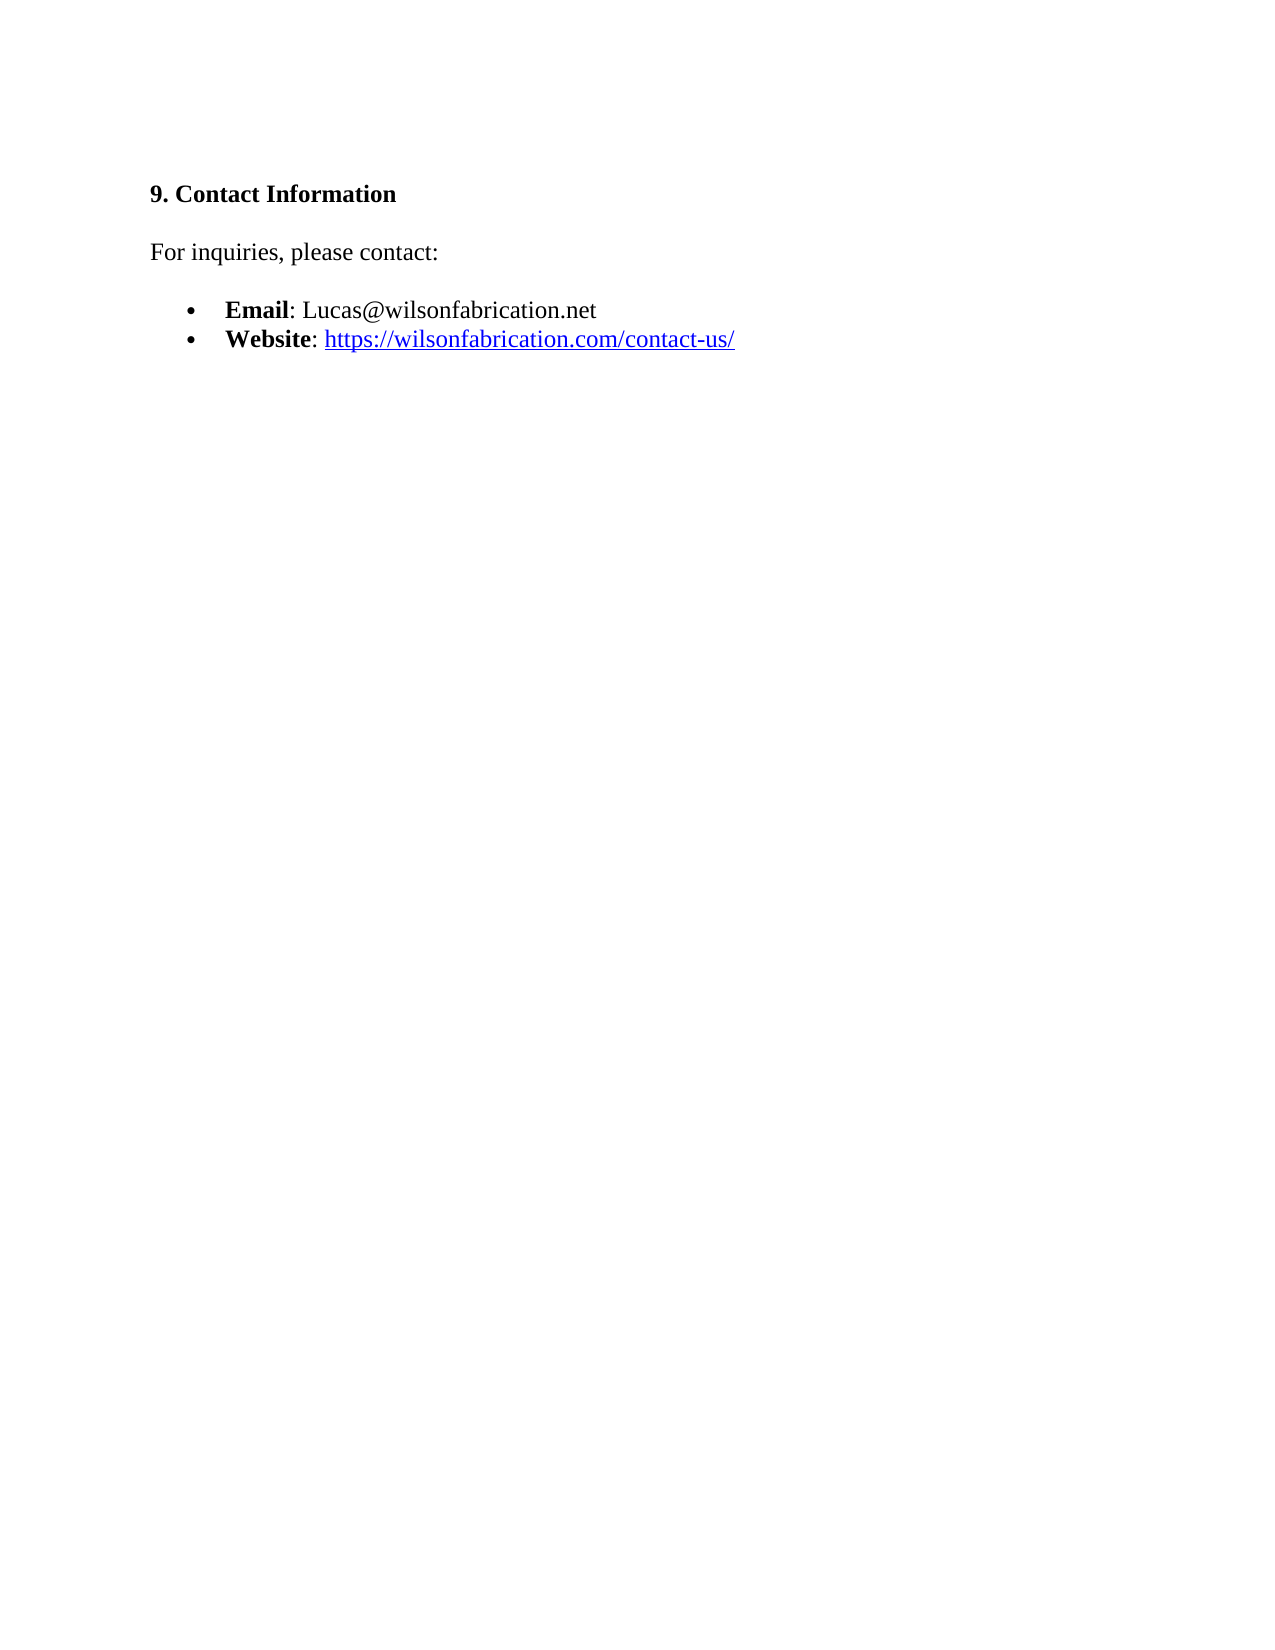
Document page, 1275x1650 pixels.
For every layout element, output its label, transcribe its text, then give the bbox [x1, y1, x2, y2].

list Website: https://wilsonfabrication.com/contact-us/ [187, 324, 1125, 352]
text 9. Contact Information [150, 179, 1125, 208]
text For inquiries, please contact: [150, 237, 1125, 266]
list Email: Lucas@wilsonfabrication.net [187, 295, 1125, 324]
